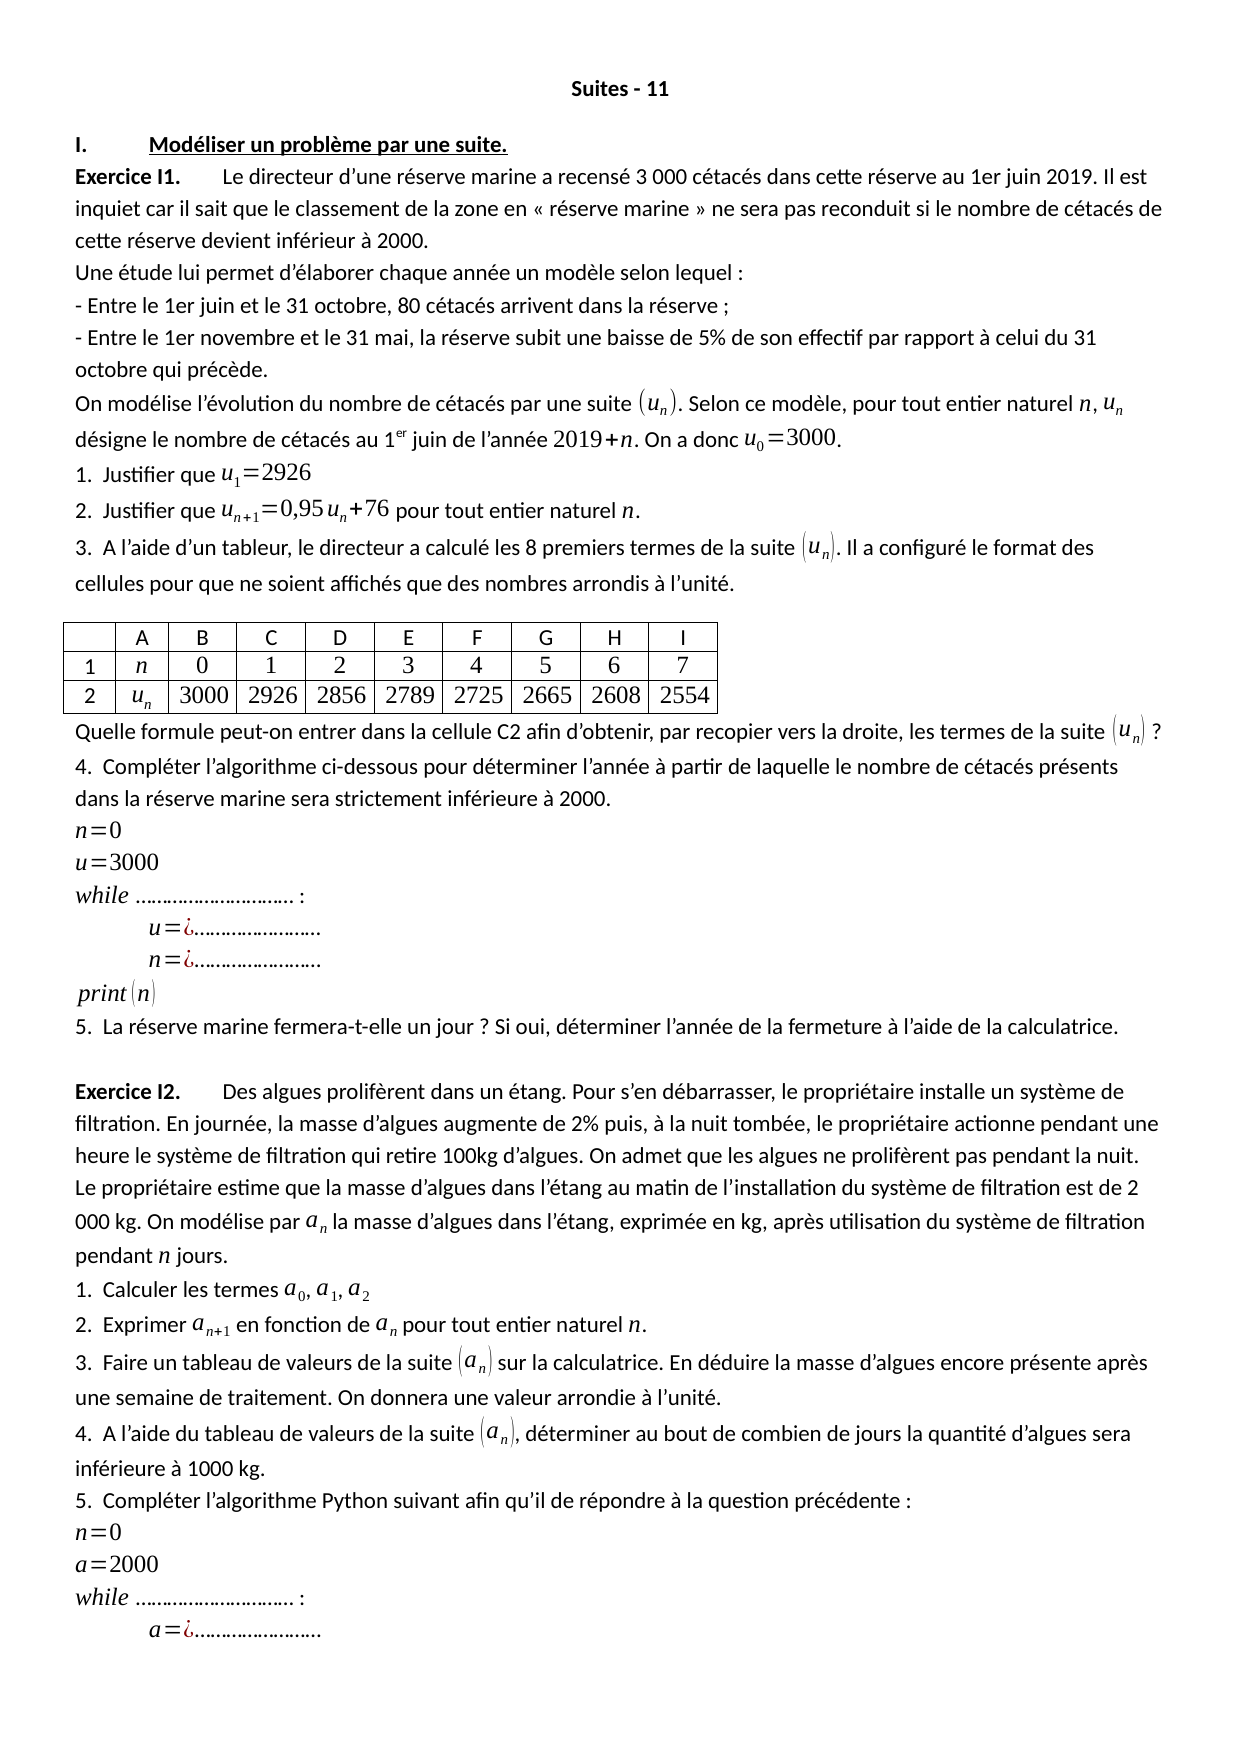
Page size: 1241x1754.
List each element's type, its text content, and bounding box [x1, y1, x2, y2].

table_cell [375, 681, 442, 712]
table_header G [512, 623, 580, 651]
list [75, 1486, 1165, 1643]
table_header D [306, 623, 374, 651]
list Modéliser un problème par une suite. [75, 130, 1165, 158]
table_header I [649, 623, 717, 651]
list A l’aide d’un tableur, le directeur a calculé les 8 premiers termes de la suite . Il a configuré le format des cellules pour que ne soient affichés que des nombres arrondis à l’unité. [75, 530, 1165, 597]
table_header C [237, 623, 305, 651]
table_cell [116, 681, 168, 712]
table_cell [443, 681, 511, 712]
table_cell [649, 681, 717, 712]
table_cell [581, 652, 648, 680]
table_cell [306, 681, 374, 712]
table_cell [306, 652, 374, 680]
table_cell [169, 681, 236, 712]
table_cell [237, 652, 305, 680]
table_cell [581, 681, 648, 712]
table_header E [375, 623, 442, 651]
table_cell [649, 652, 717, 680]
table_cell [169, 652, 236, 680]
table_header H [581, 623, 648, 651]
list - Entre le 1er juin et le 31 octobre, 80 cétacés arrivent dans la réserve ; - Entre le 1er novembre et le 31 mai, la réserve subit une baisse de 5% de son effectif par rapport à celui du 31 octobre qui précède. [75, 291, 1165, 383]
list La réserve marine fermera-t-elle un jour ? Si oui, déterminer l’année de la fermeture à l’aide de la calculatrice. [75, 1012, 1165, 1040]
table_cell [116, 652, 168, 680]
list Calculer les termes , , [75, 1273, 1165, 1304]
list On modélise l’évolution du nombre de cétacés par une suite . Selon ce modèle, pour tout entier naturel , désigne le nombre de cétacés au 1er juin de l’année . On a donc . [75, 387, 1165, 455]
list Faire un tableau de valeurs de la suite sur la calculatrice. En déduire la masse d’algues encore présente après une semaine de traitement. On donnera une valeur arrondie à l’unité. [75, 1344, 1165, 1411]
list Des algues prolifèrent dans un étang. Pour s’en débarrasser, le propriétaire installe un système de filtration. En journée, la masse d’algues augmente de 2% puis, à la nuit tombée, le propriétaire actionne pendant une heure le système de filtration qui retire 100kg d’algues. On admet que les algues ne prolifèrent pas pendant la nuit. Le propriétaire estime que la masse d’algues dans l’étang au matin de l’installation du système de filtration est de 2 000 kg. On modélise par la masse d’algues dans l’étang, exprimée en kg, après utilisation du système de filtration pendant jours. [75, 1077, 1165, 1269]
table_header F [443, 623, 511, 651]
list A l’aide du tableau de valeurs de la suite , déterminer au bout de combien de jours la quantité d’algues sera inférieure à 1000 kg. [75, 1415, 1165, 1482]
list Justifier que pour tout entier naturel . [75, 494, 1165, 526]
table_cell [375, 652, 442, 680]
list Justifier que [75, 459, 1165, 490]
table_header B [169, 623, 236, 651]
table_cell [512, 652, 580, 680]
list Exprimer en fonction de pour tout entier naturel . [75, 1309, 1165, 1340]
table_cell [237, 681, 305, 712]
table_cell 1 [64, 652, 115, 680]
list Compléter l’algorithme ci-dessous pour déterminer l’année à partir de laquelle le nombre de cétacés présents dans la réserve marine sera strictement inférieure à 2000. ………………………… : …………………… …………………… [75, 752, 1165, 1008]
list Quelle formule peut-on entrer dans la cellule C2 afin d’obtenir, par recopier vers la droite, les termes de la suite ? [75, 713, 1165, 748]
table_cell 2 [64, 681, 115, 712]
table_header [64, 623, 115, 651]
table_cell [443, 652, 511, 680]
list Le directeur d’une réserve marine a recensé 3 000 cétacés dans cette réserve au 1er juin 2019. Il est inquiet car il sait que le classement de la zone en « réserve marine » ne sera pas reconduit si le nombre de cétacés de cette réserve devient inférieur à 2000. Une étude lui permet d’élaborer chaque année un modèle selon lequel : [75, 162, 1165, 287]
table_cell [512, 681, 580, 712]
table_header A [116, 623, 168, 651]
